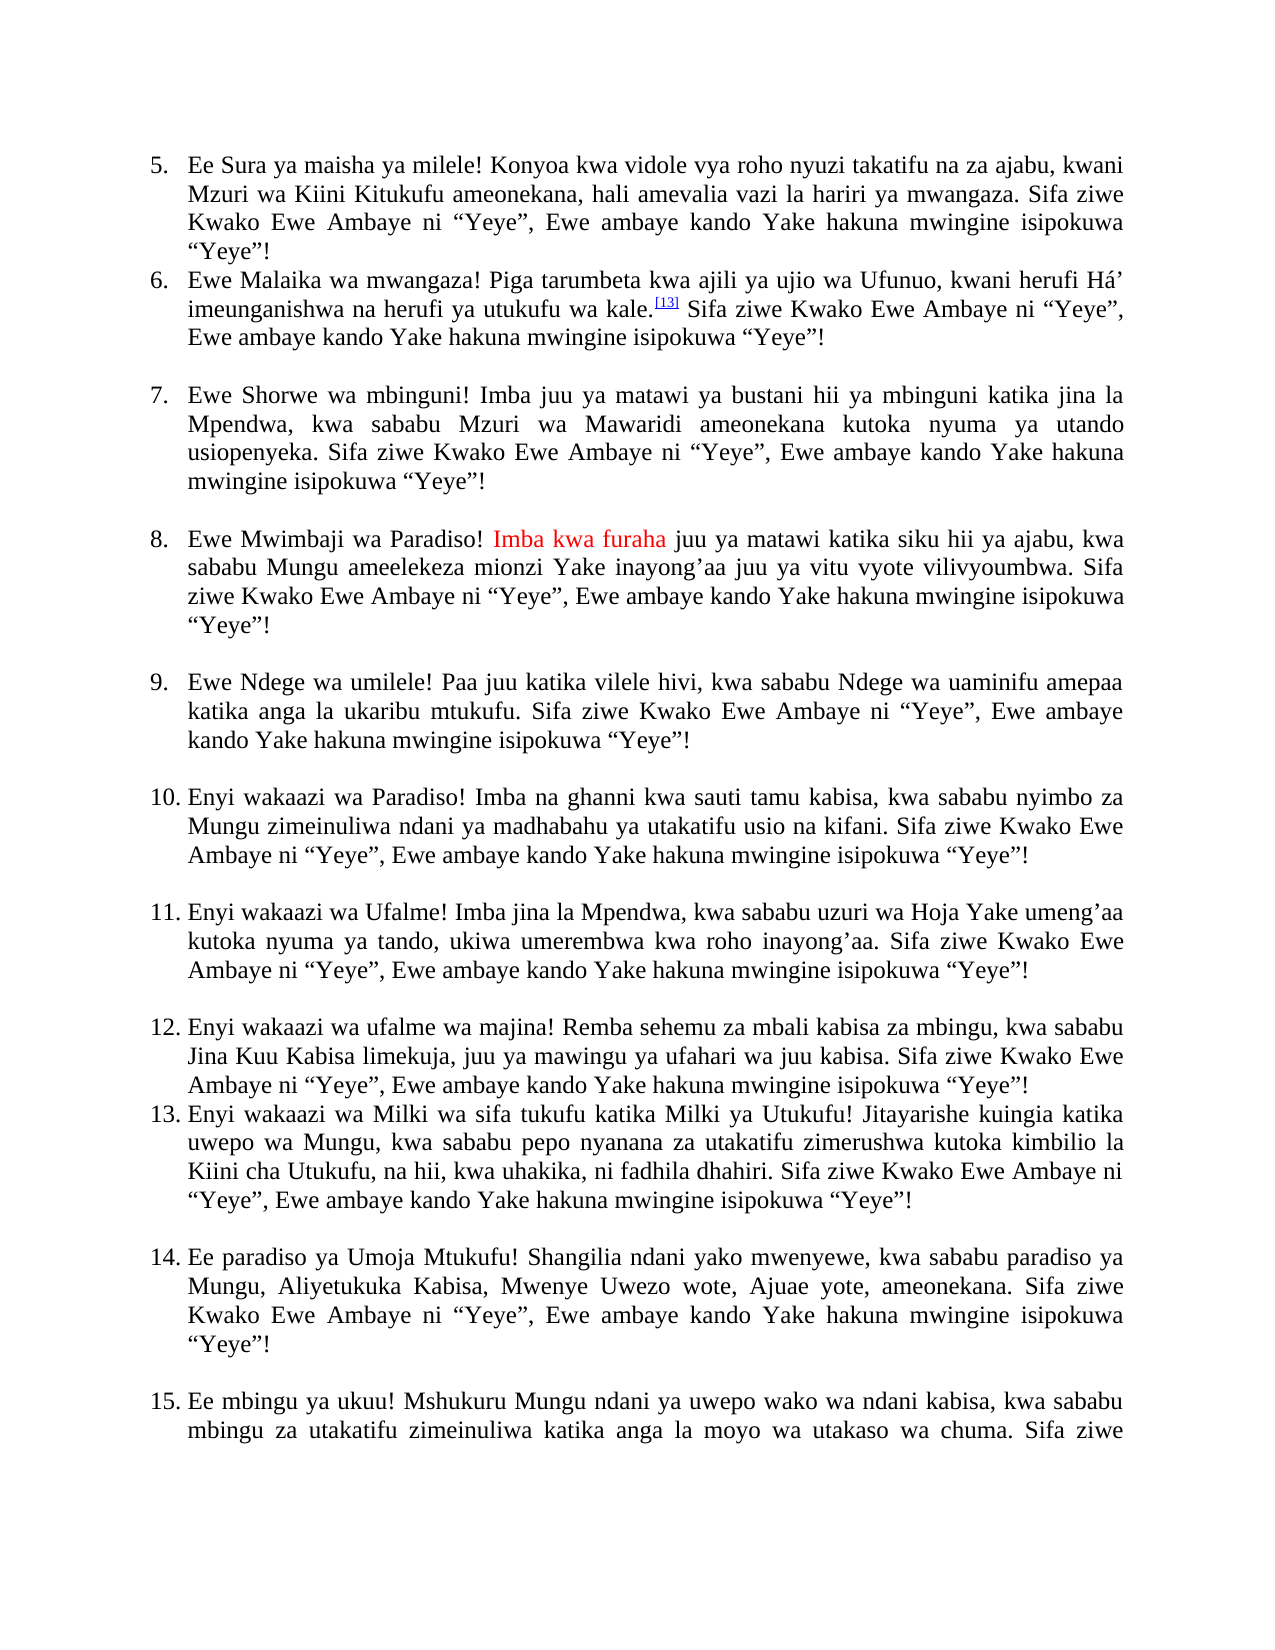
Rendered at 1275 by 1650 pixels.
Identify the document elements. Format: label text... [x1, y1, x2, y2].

list Enyi wakaazi wa Paradiso! Imba na ghanni kwa sauti tamu kabisa, kwa sababu nyimbo za Mungu zimeinuliwa ndani ya madhabahu ya utakatifu usio na kifani. Sifa ziwe Kwako Ewe Ambaye ni “Yeye”, Ewe ambaye kando Yake hakuna mwingine isipokuwa “Yeye”! [150, 782, 1125, 869]
list Ewe Ndege wa umilele! Paa juu katika vilele hivi, kwa sababu Ndege wa uaminifu amepaa katika anga la ukaribu mtukufu. Sifa ziwe Kwako Ewe Ambaye ni “Yeye”, Ewe ambaye kando Yake hakuna mwingine isipokuwa “Yeye”! [150, 667, 1125, 754]
list Enyi wakaazi wa Ufalme! Imba jina la Mpendwa, kwa sababu uzuri wa Hoja Yake umeng’aa kutoka nyuma ya tando, ukiwa umerembwa kwa roho inayong’aa. Sifa ziwe Kwako Ewe Ambaye ni “Yeye”, Ewe ambaye kando Yake hakuna mwingine isipokuwa “Yeye”! [150, 897, 1125, 984]
list Enyi wakaazi wa ufalme wa majina! Remba sehemu za mbali kabisa za mbingu, kwa sababu Jina Kuu Kabisa limekuja, juu ya mawingu ya ufahari wa juu kabisa. Sifa ziwe Kwako Ewe Ambaye ni “Yeye”, Ewe ambaye kando Yake hakuna mwingine isipokuwa “Yeye”! [150, 1012, 1125, 1099]
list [150, 1386, 1125, 1444]
list Ee Sura ya maisha ya milele! Konyoa kwa vidole vya roho nyuzi takatifu na za ajabu, kwani Mzuri wa Kiini Kitukufu ameonekana, hali amevalia vazi la hariri ya mwangaza. Sifa ziwe Kwako Ewe Ambaye ni “Yeye”, Ewe ambaye kando Yake hakuna mwingine isipokuwa “Yeye”! [150, 150, 1125, 265]
list Enyi wakaazi wa Milki wa sifa tukufu katika Milki ya Utukufu! Jitayarishe kuingia katika uwepo wa Mungu, kwa sababu pepo nyanana za utakatifu zimerushwa kutoka kimbilio la Kiini cha Utukufu, na hii, kwa uhakika, ni fadhila dhahiri. Sifa ziwe Kwako Ewe Ambaye ni “Yeye”, Ewe ambaye kando Yake hakuna mwingine isipokuwa “Yeye”! [150, 1099, 1125, 1214]
list Ewe Shorwe wa mbinguni! Imba juu ya matawi ya bustani hii ya mbinguni katika jina la Mpendwa, kwa sababu Mzuri wa Mawaridi ameonekana kutoka nyuma ya utando usiopenyeka. Sifa ziwe Kwako Ewe Ambaye ni “Yeye”, Ewe ambaye kando Yake hakuna mwingine isipokuwa “Yeye”! [150, 380, 1125, 495]
list Ewe Malaika wa mwangaza! Piga tarumbeta kwa ajili ya ujio wa Ufunuo, kwani herufi Há’ imeunganishwa na herufi ya utukufu wa kale.[13] Sifa ziwe Kwako Ewe Ambaye ni “Yeye”, Ewe ambaye kando Yake hakuna mwingine isipokuwa “Yeye”! [150, 265, 1125, 351]
list Ee paradiso ya Umoja Mtukufu! Shangilia ndani yako mwenyewe, kwa sababu paradiso ya Mungu, Aliyetukuka Kabisa, Mwenye Uwezo wote, Ajuae yote, ameonekana. Sifa ziwe Kwako Ewe Ambaye ni “Yeye”, Ewe ambaye kando Yake hakuna mwingine isipokuwa “Yeye”! [150, 1242, 1125, 1357]
list Ewe Mwimbaji wa Paradiso! Imba kwa furaha juu ya matawi katika siku hii ya ajabu, kwa sababu Mungu ameelekeza mionzi Yake inayong’aa juu ya vitu vyote vilivyoumbwa. Sifa ziwe Kwako Ewe Ambaye ni “Yeye”, Ewe ambaye kando Yake hakuna mwingine isipokuwa “Yeye”! [150, 524, 1125, 639]
